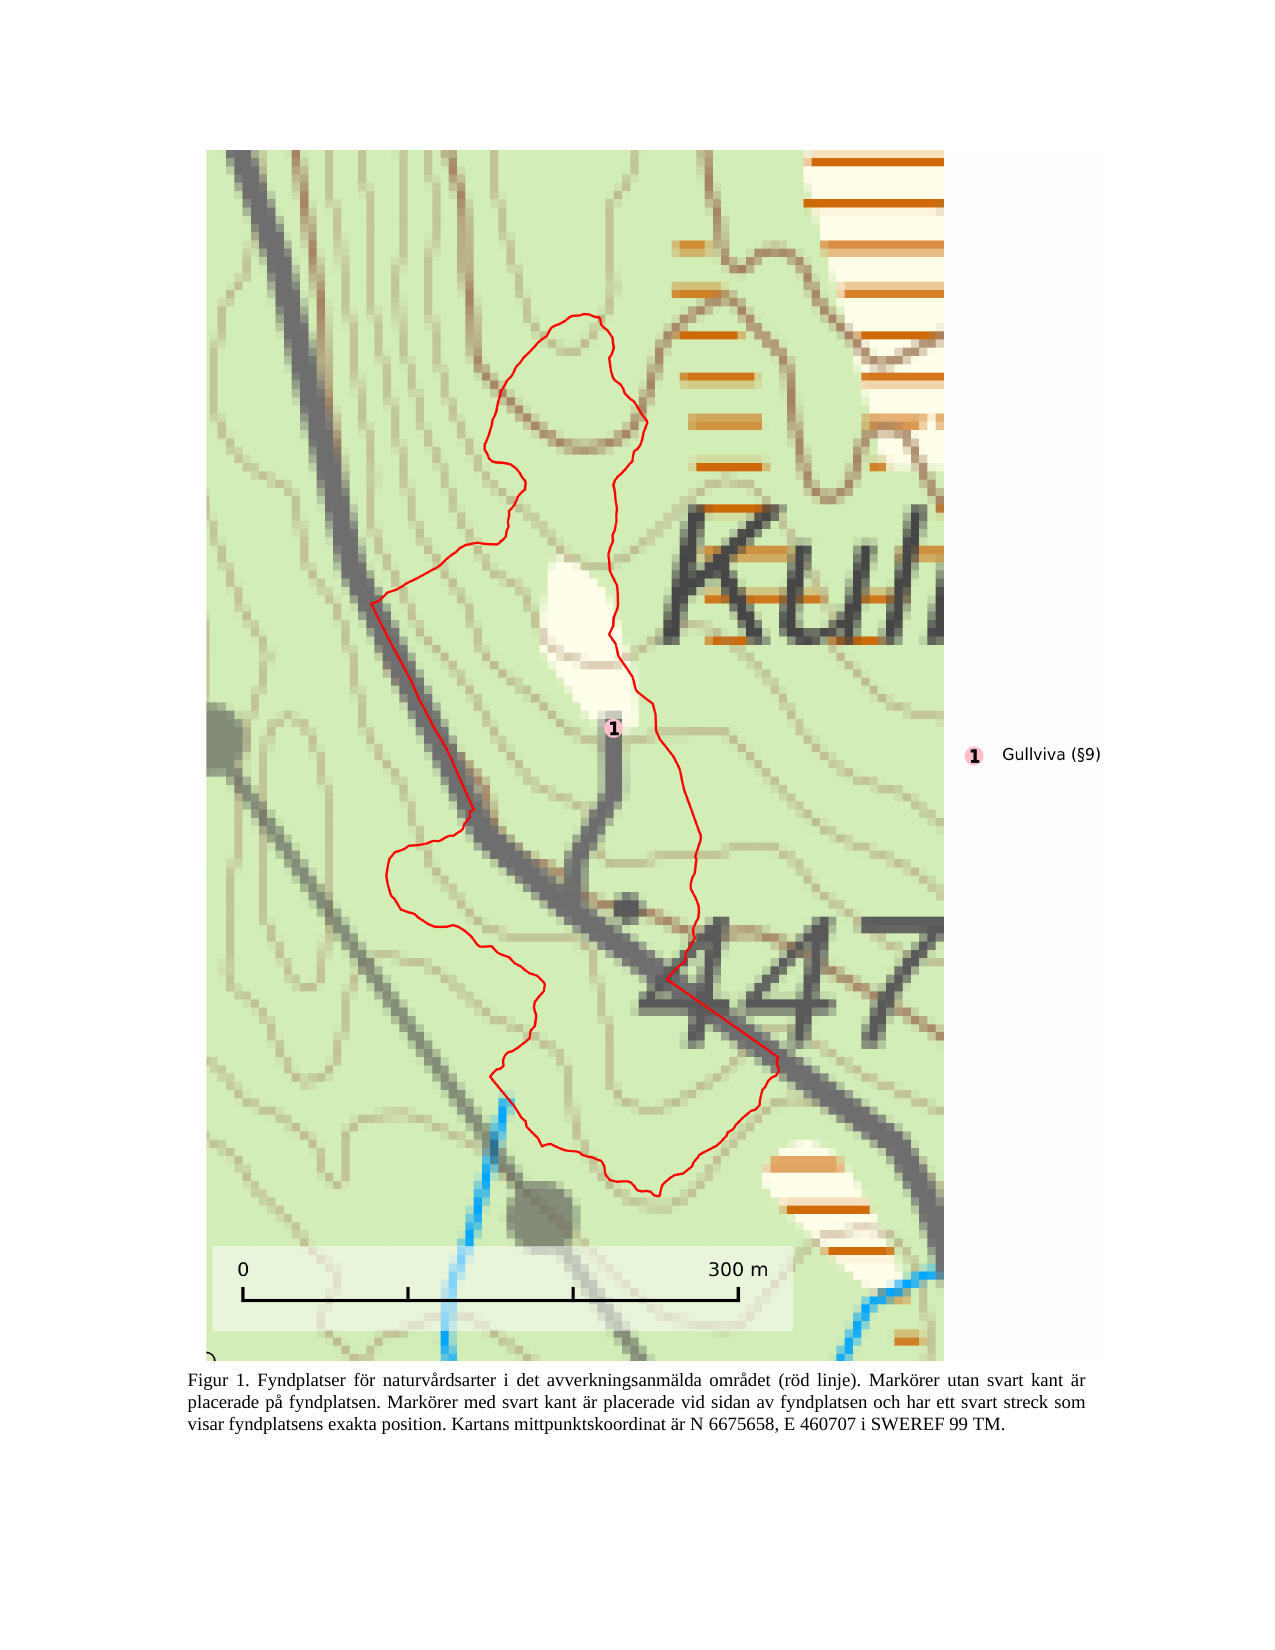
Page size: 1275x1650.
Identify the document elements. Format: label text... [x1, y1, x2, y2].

picture [206, 150, 1107, 1361]
text Figur 1. Fyndplatser för naturvårdsarter i det avverkningsanmälda området (röd linje). Markörer utan svart kant är placerade på fyndplatsen. Markörer med svart kant är placerade vid sidan av fyndplatsen och har ett svart streck som visar fyndplatsens exakta position. Kartans mittpunktskoordinat är N 6675658, E 460707 i SWEREF 99 TM. [187, 1369, 1087, 1434]
